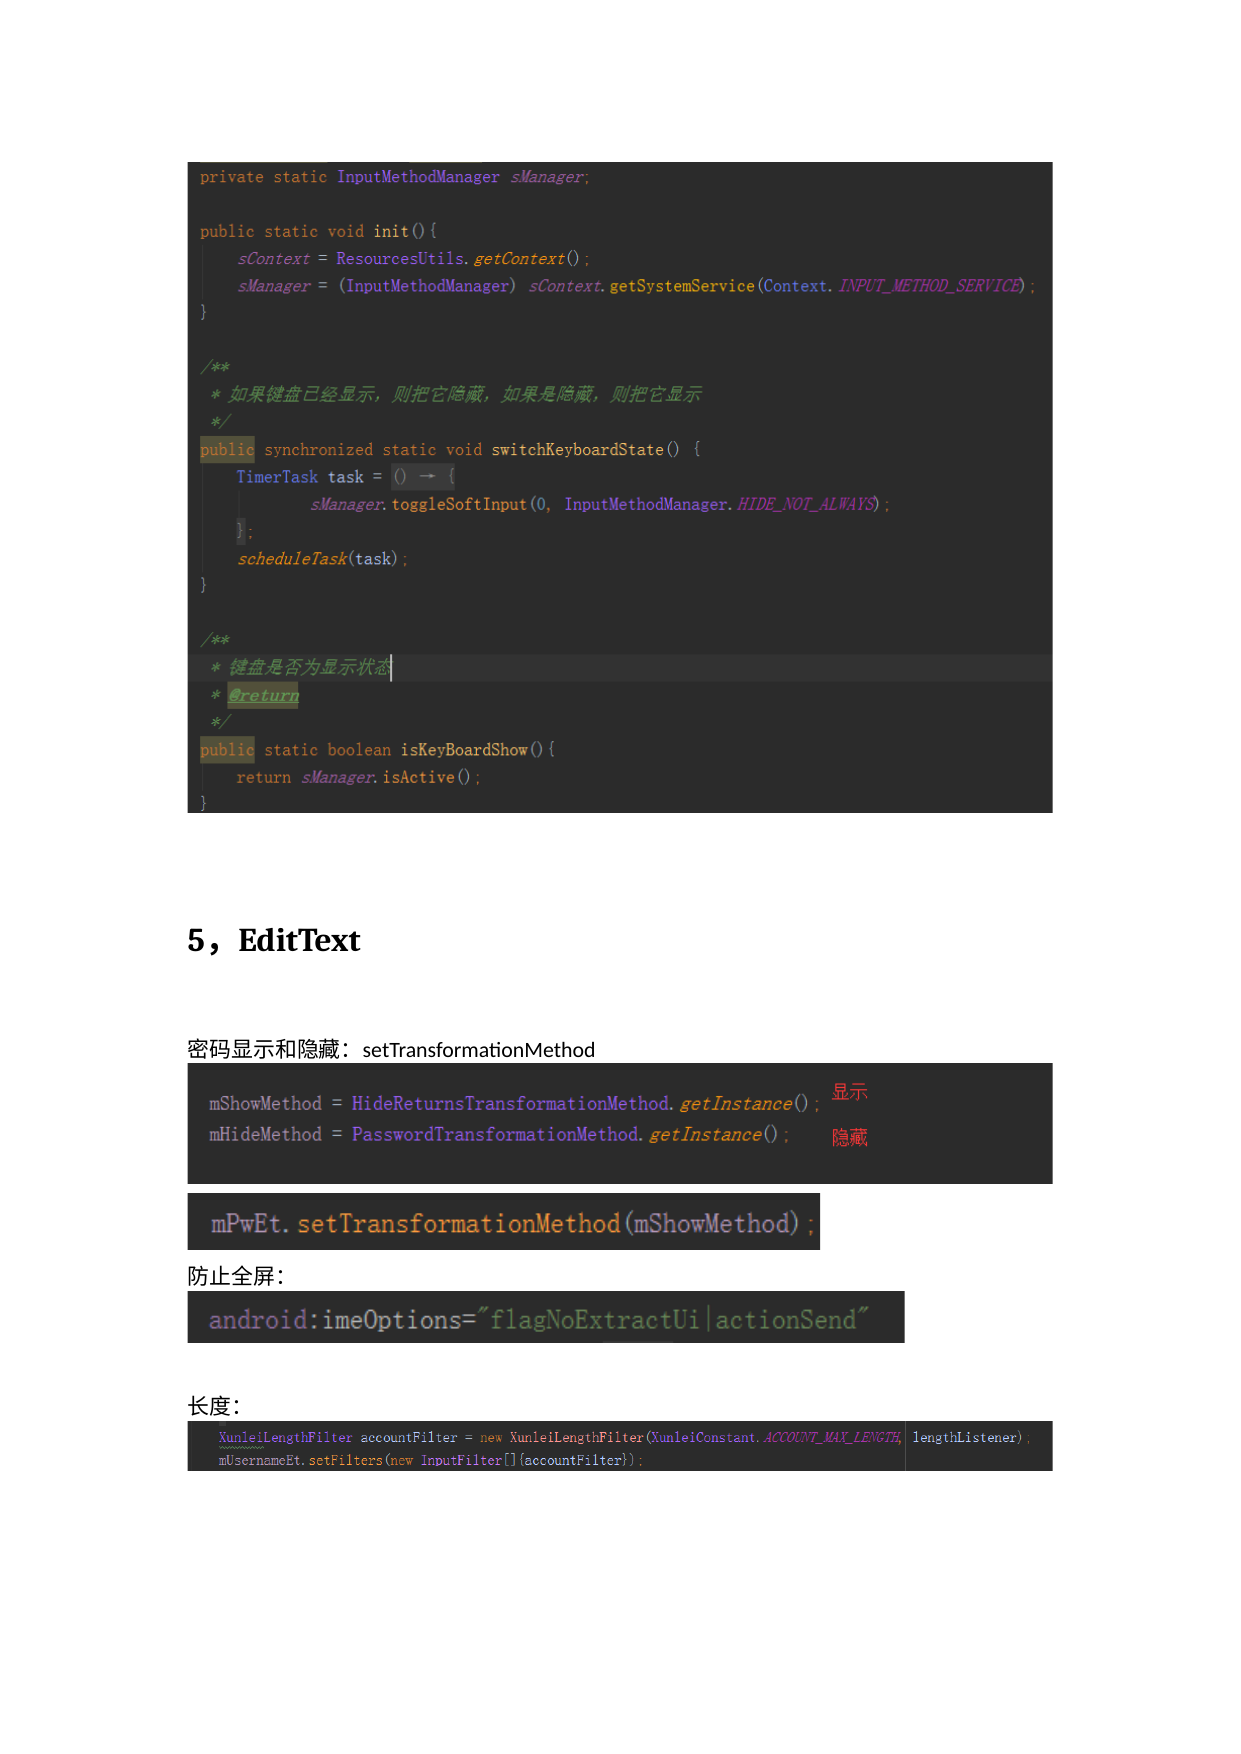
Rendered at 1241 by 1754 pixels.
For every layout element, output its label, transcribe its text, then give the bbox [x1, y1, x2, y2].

picture [187, 1063, 1053, 1184]
subtitle 5，EditText [187, 904, 1053, 969]
text 密码显示和隐藏：setTransformationMethod [187, 1031, 1053, 1063]
picture [187, 1291, 905, 1343]
picture [187, 1193, 821, 1250]
text 防止全屏： [187, 1259, 1053, 1291]
picture [187, 1421, 1053, 1471]
picture [187, 162, 1053, 813]
text 长度： [187, 1389, 1053, 1421]
